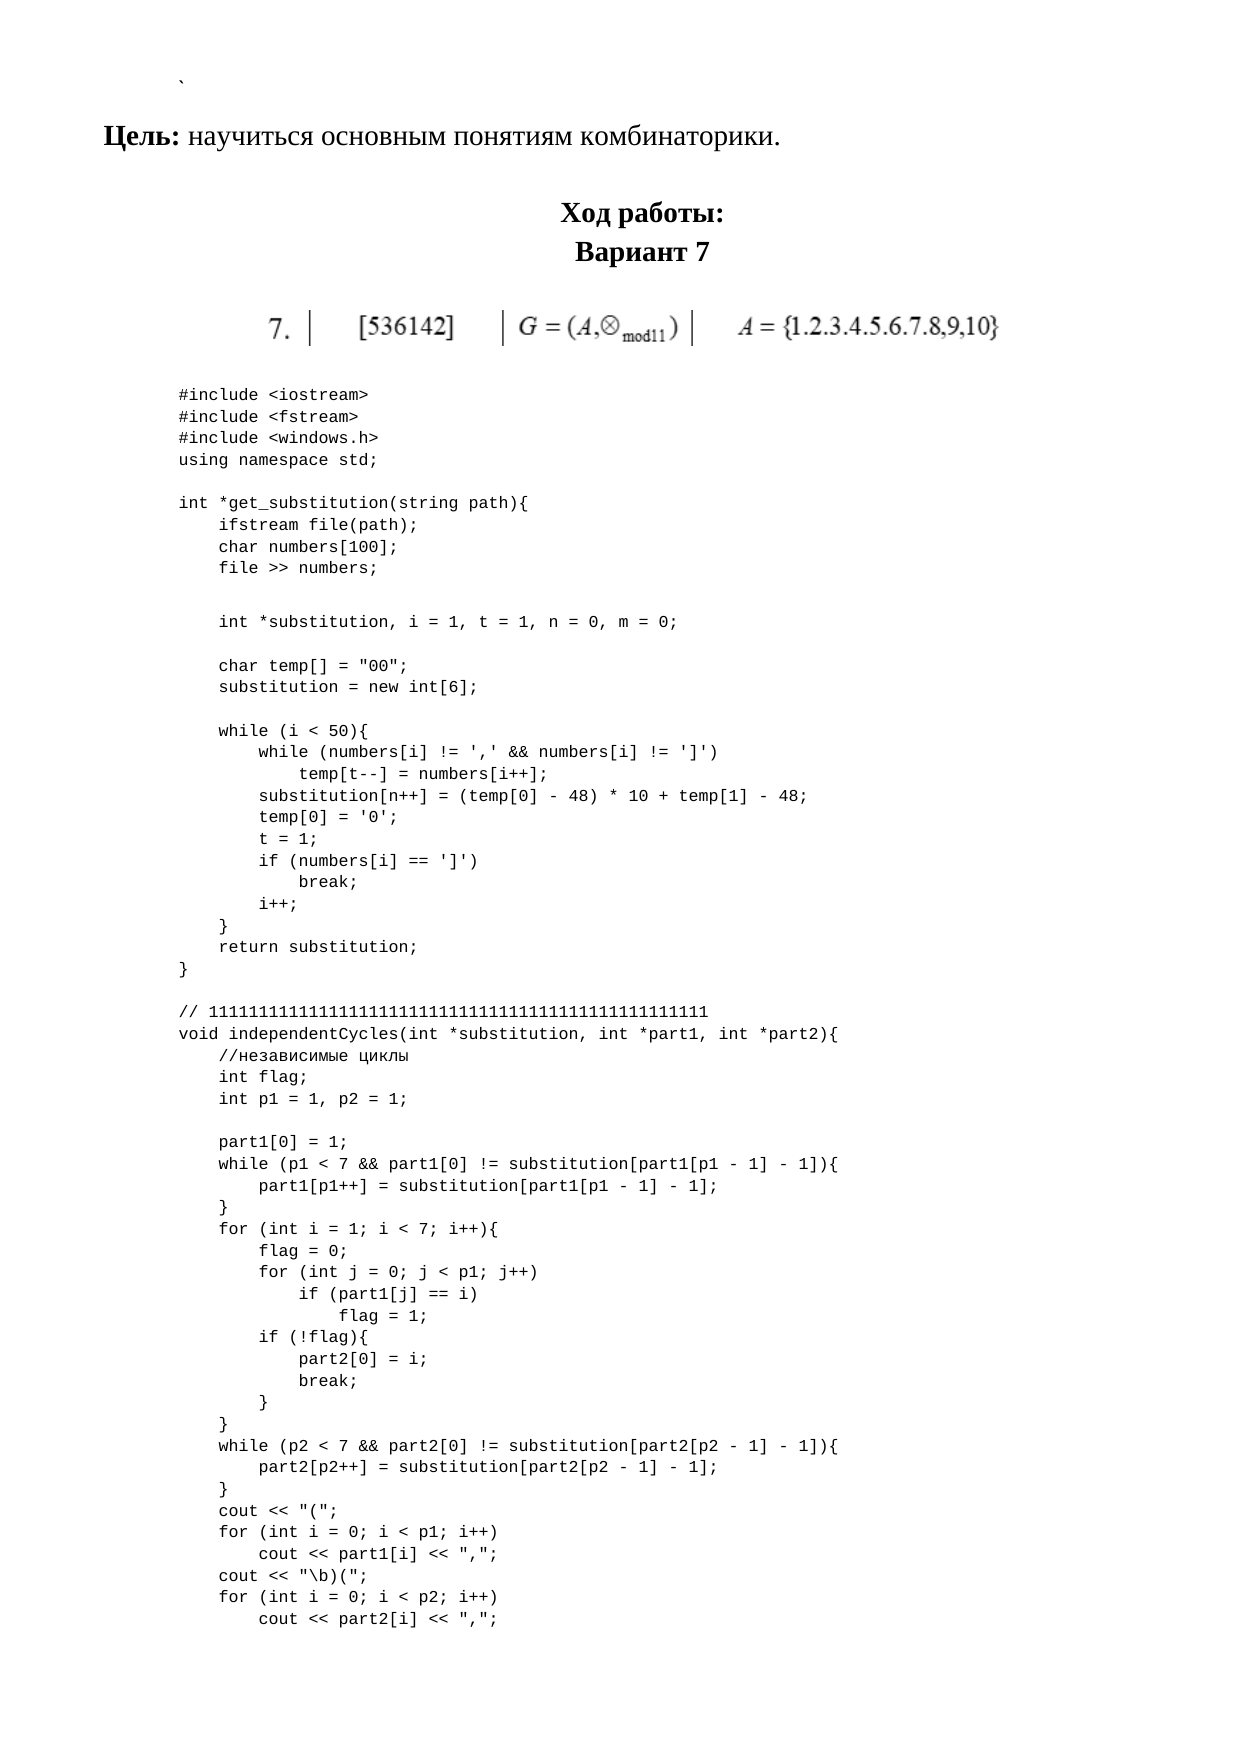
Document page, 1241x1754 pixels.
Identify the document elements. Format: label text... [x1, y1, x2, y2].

text if (!flag){ [178, 1329, 1152, 1348]
text } [178, 1394, 1152, 1413]
text part1[p1++] = substitution[part1[p1 - 1] - 1]; [178, 1177, 1152, 1196]
text #include <windows.h> [178, 430, 1152, 449]
text if (numbers[i] == ']') [178, 852, 1152, 871]
text part2[0] = i; [178, 1350, 1152, 1369]
text break; [178, 874, 1152, 893]
text temp[0] = '0'; [178, 809, 1152, 828]
text while (i < 50){ [178, 722, 1152, 741]
text void independentСycles(int *substitution, int *part1, int *part2){ [178, 1025, 1152, 1044]
text #include <iostream> [178, 387, 1152, 405]
text } [178, 960, 1152, 979]
list Ход работы: [103, 195, 1181, 229]
text temp[t--] = numbers[i++]; [178, 765, 1152, 784]
text return substitution; [178, 939, 1152, 958]
text substitution = new int[6]; [178, 679, 1152, 698]
text int p1 = 1, p2 = 1; [178, 1090, 1152, 1109]
text ifstream file(path); [178, 517, 1152, 535]
text part1[0] = 1; [178, 1134, 1152, 1153]
text } [178, 1415, 1152, 1434]
text flag = 1; [178, 1307, 1152, 1326]
text } [178, 1480, 1152, 1499]
text // 11111111111111111111111111111111111111111111111111 [178, 1004, 1152, 1023]
text for (int j = 0; j < p1; j++) [178, 1264, 1152, 1283]
text char temp[] = "00"; [178, 657, 1152, 676]
text while (p1 < 7 && part1[0] != substitution[part1[p1 - 1] - 1]){ [178, 1155, 1152, 1174]
text cout << part1[i] << ","; [178, 1545, 1152, 1564]
text char numbers[100]; [178, 538, 1152, 557]
text for (int i = 0; i < p1; i++) [178, 1524, 1152, 1543]
text using namespace std; [178, 452, 1152, 470]
text part2[p2++] = substitution[part2[p2 - 1] - 1]; [178, 1459, 1152, 1478]
text for (int i = 1; i < 7; i++){ [178, 1220, 1152, 1239]
text #include <fstream> [178, 408, 1152, 427]
text cout << "("; [178, 1502, 1152, 1521]
picture [251, 310, 1033, 346]
text int *substitution, i = 1, t = 1, n = 0, m = 0; [178, 614, 1152, 633]
text for (int i = 0; i < p2; i++) [178, 1589, 1152, 1608]
text } [178, 917, 1152, 936]
text cout << part2[i] << ","; [178, 1610, 1152, 1629]
text cout << "\b)("; [178, 1567, 1152, 1586]
text t = 1; [178, 830, 1152, 849]
text file >> numbers; [178, 560, 1152, 579]
text break; [178, 1372, 1152, 1391]
text if (part1[j] == i) [178, 1285, 1152, 1304]
list Вариант 7 [103, 234, 1181, 267]
text while (p2 < 7 && part2[0] != substitution[part2[p2 - 1] - 1]){ [178, 1437, 1152, 1456]
text flag = 0; [178, 1242, 1152, 1261]
text int *get_substitution(string path){ [178, 495, 1152, 514]
text //независимые циклы [178, 1047, 1152, 1066]
text int flag; [178, 1069, 1152, 1088]
text while (numbers[i] != ',' && numbers[i] != ']') [178, 744, 1152, 763]
list Цель: научиться основным понятиям комбинаторики. [103, 118, 1181, 152]
text } [178, 1199, 1152, 1218]
text substitution[n++] = (temp[0] - 48) * 10 + temp[1] - 48; [178, 787, 1152, 806]
text i++; [178, 895, 1152, 914]
